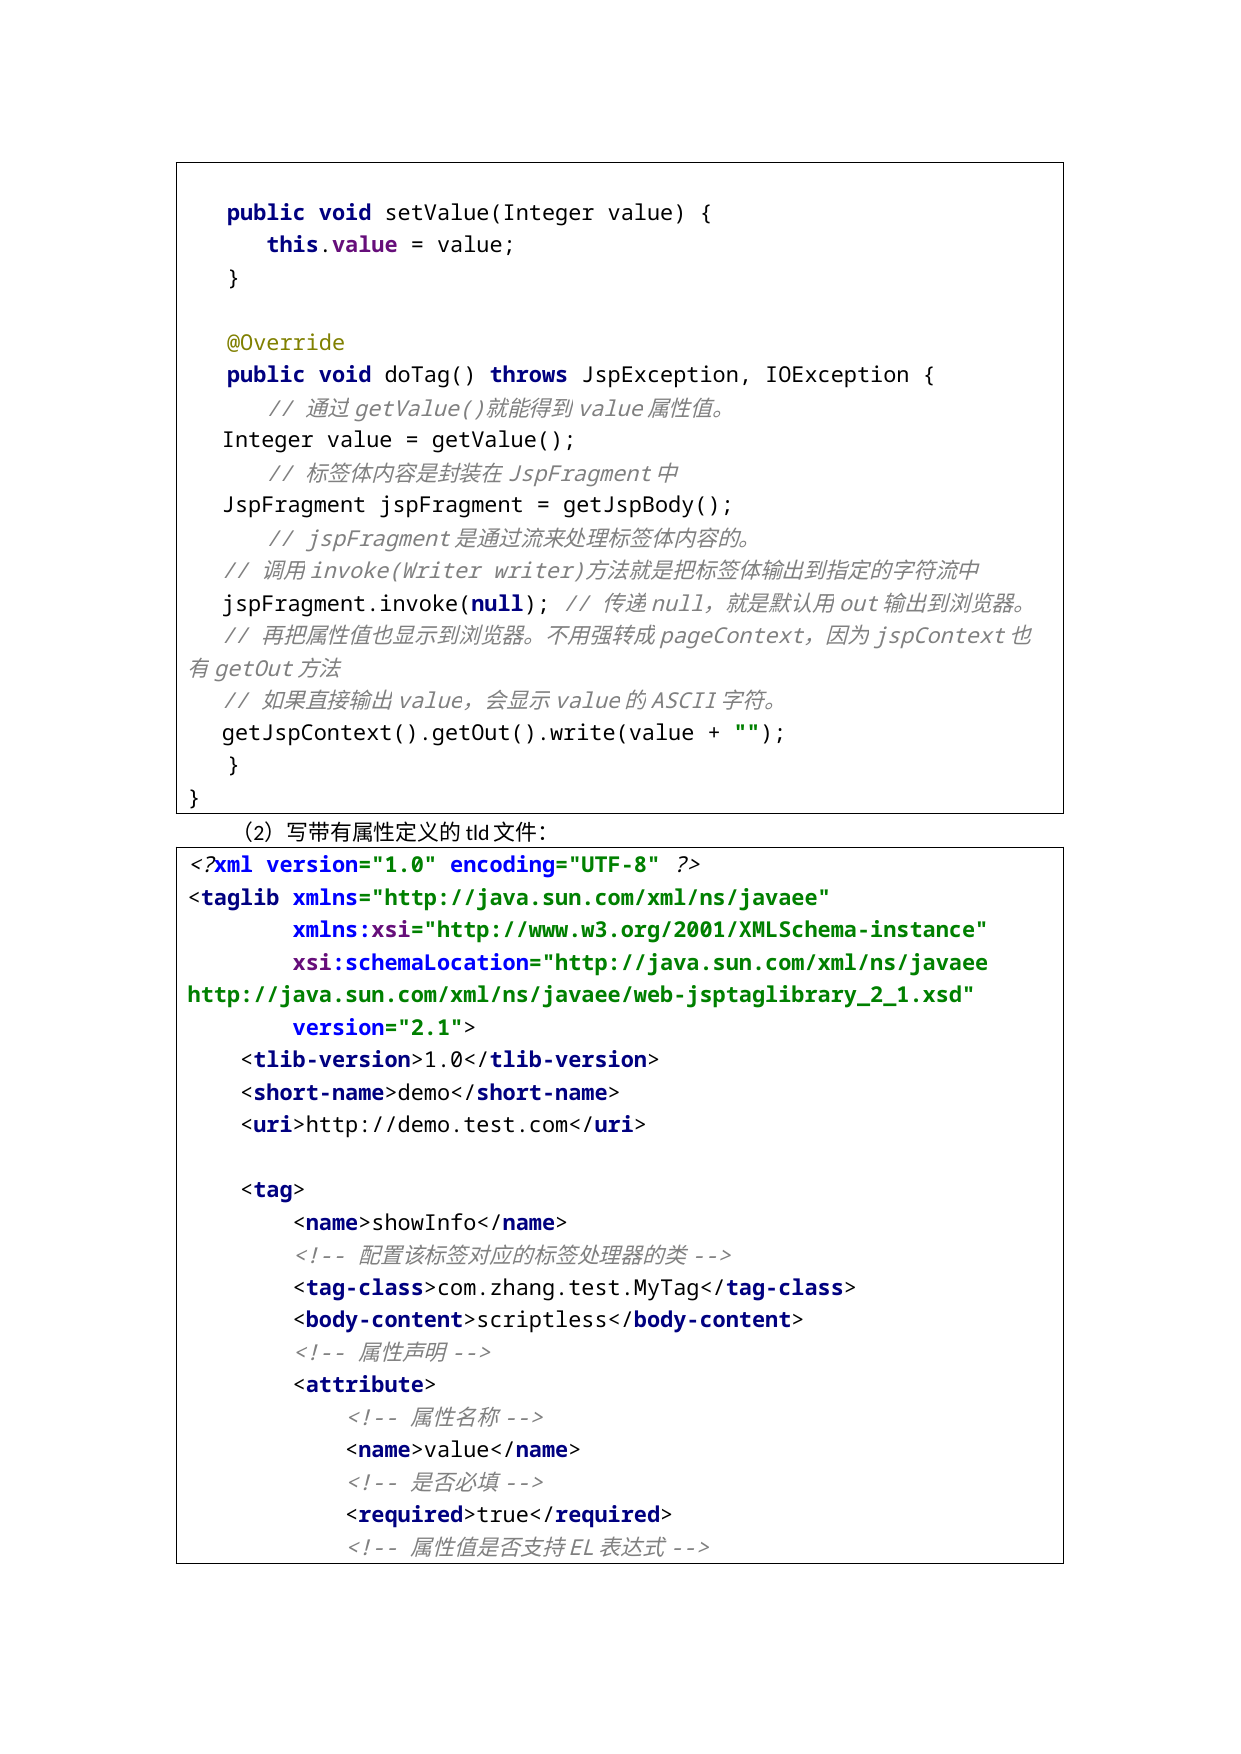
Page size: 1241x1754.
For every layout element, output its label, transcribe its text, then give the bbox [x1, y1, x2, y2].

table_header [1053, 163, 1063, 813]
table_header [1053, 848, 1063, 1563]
text （2）写带有属性定义的tld文件： [187, 814, 1053, 847]
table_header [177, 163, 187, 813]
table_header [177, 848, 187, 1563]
